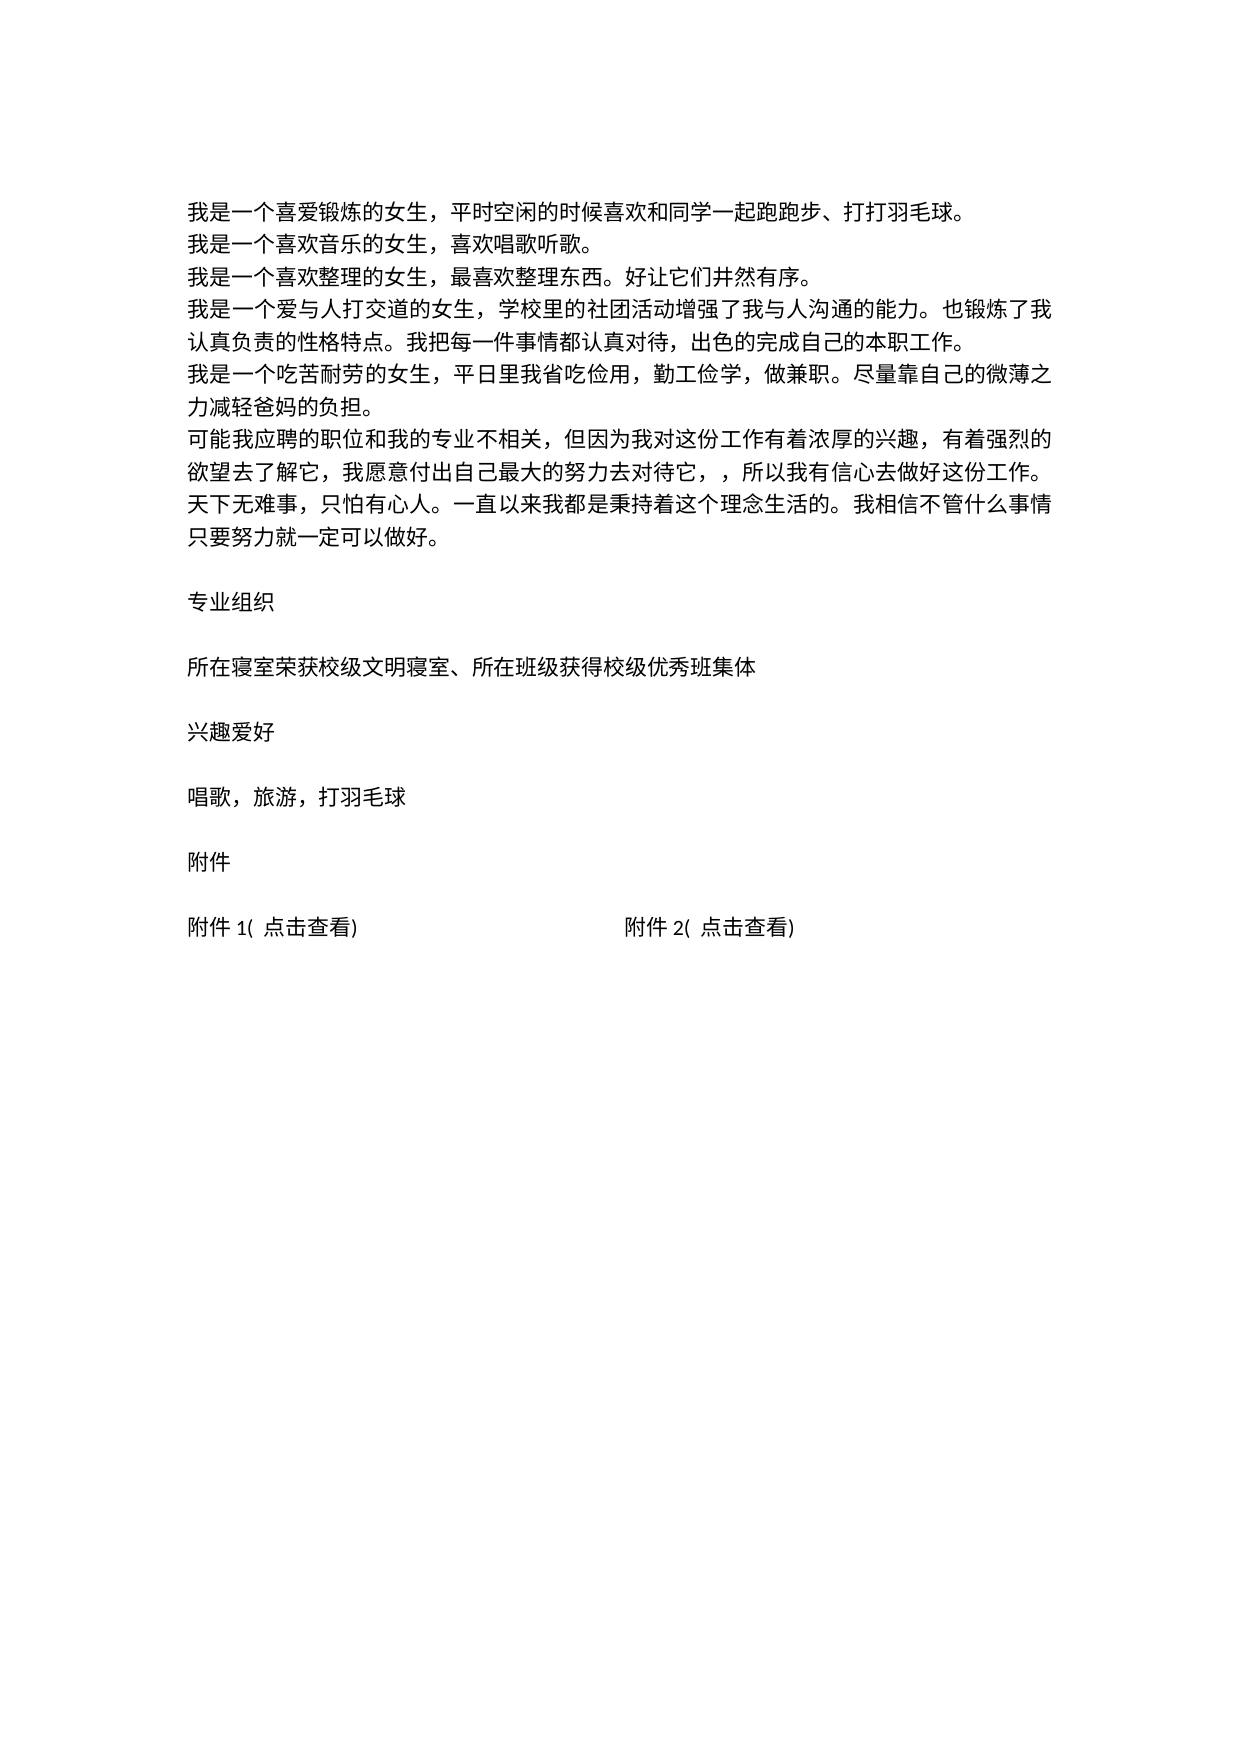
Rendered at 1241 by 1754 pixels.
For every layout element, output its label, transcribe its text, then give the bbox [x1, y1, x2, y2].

text 我是一个喜欢音乐的女生，喜欢唱歌听歌。 [187, 227, 1053, 259]
text 附件1( 点击查看) 附件2( 点击查看) [187, 909, 1053, 942]
text 附件 [187, 844, 1053, 877]
text 我是一个喜爱锻炼的女生，平时空闲的时候喜欢和同学一起跑跑步、打打羽毛球。 [187, 194, 1053, 227]
text 我是一个吃苦耐劳的女生，平日里我省吃俭用，勤工俭学，做兼职。尽量靠自己的微薄之力减轻爸妈的负担。 [187, 357, 1053, 422]
text 专业组织 [187, 584, 1053, 617]
text 我是一个爱与人打交道的女生，学校里的社团活动增强了我与人沟通的能力。也锻炼了我认真负责的性格特点。我把每一件事情都认真对待，出色的完成自己的本职工作。 [187, 292, 1053, 357]
text 可能我应聘的职位和我的专业不相关，但因为我对这份工作有着浓厚的兴趣，有着强烈的欲望去了解它，我愿意付出自己最大的努力去对待它，，所以我有信心去做好这份工作。天下无难事，只怕有心人。一直以来我都是秉持着这个理念生活的。我相信不管什么事情，只要努力就一定可以做好。 [187, 422, 1053, 552]
text 所在寝室荣获校级文明寝室、所在班级获得校级优秀班集体 [187, 649, 1053, 682]
text 兴趣爱好 [187, 714, 1053, 747]
text 唱歌，旅游，打羽毛球 [187, 779, 1053, 812]
text 我是一个喜欢整理的女生，最喜欢整理东西。好让它们井然有序。 [187, 259, 1053, 292]
